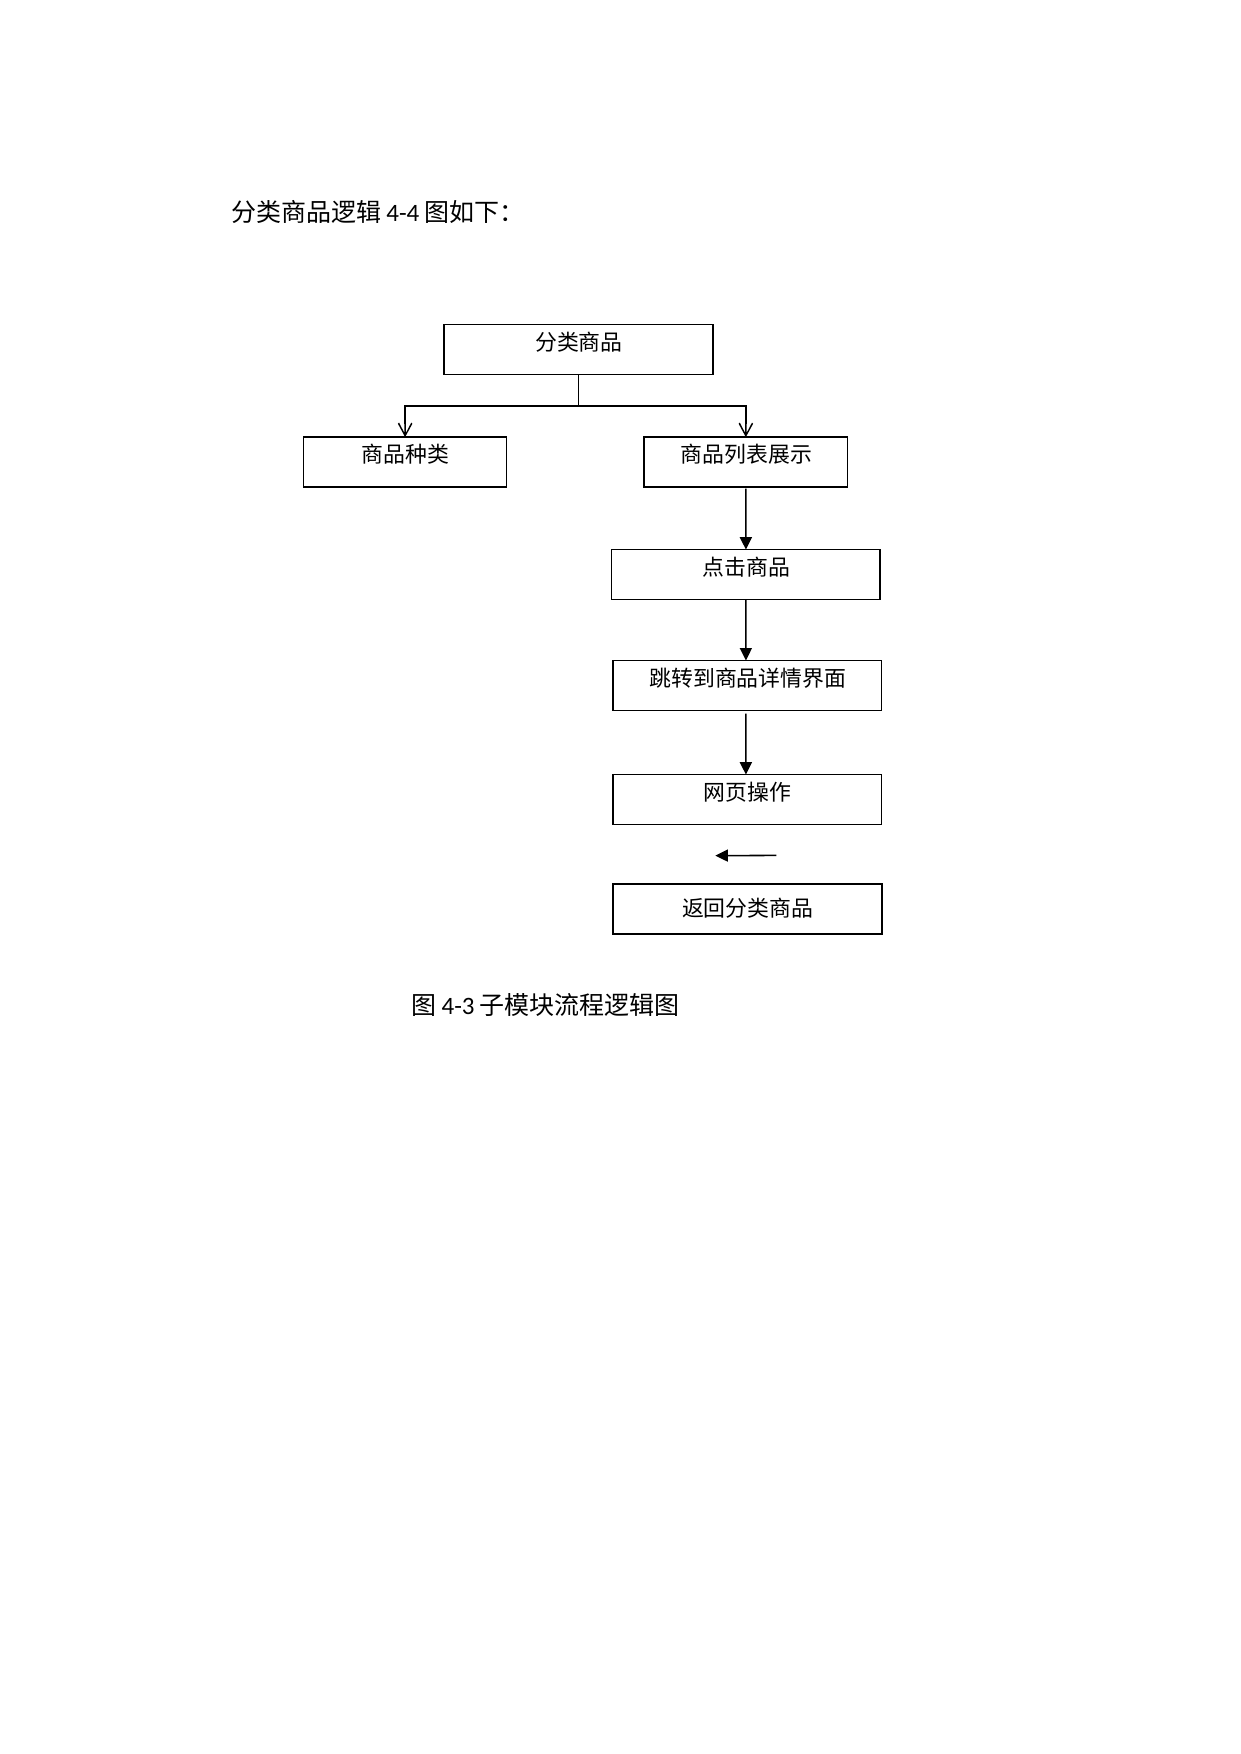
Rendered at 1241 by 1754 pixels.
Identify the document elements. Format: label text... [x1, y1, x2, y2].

subtitle 分类商品逻辑4-4图如下： [187, 178, 1053, 243]
text 图4-3子模块流程逻辑图 [187, 971, 1053, 1036]
